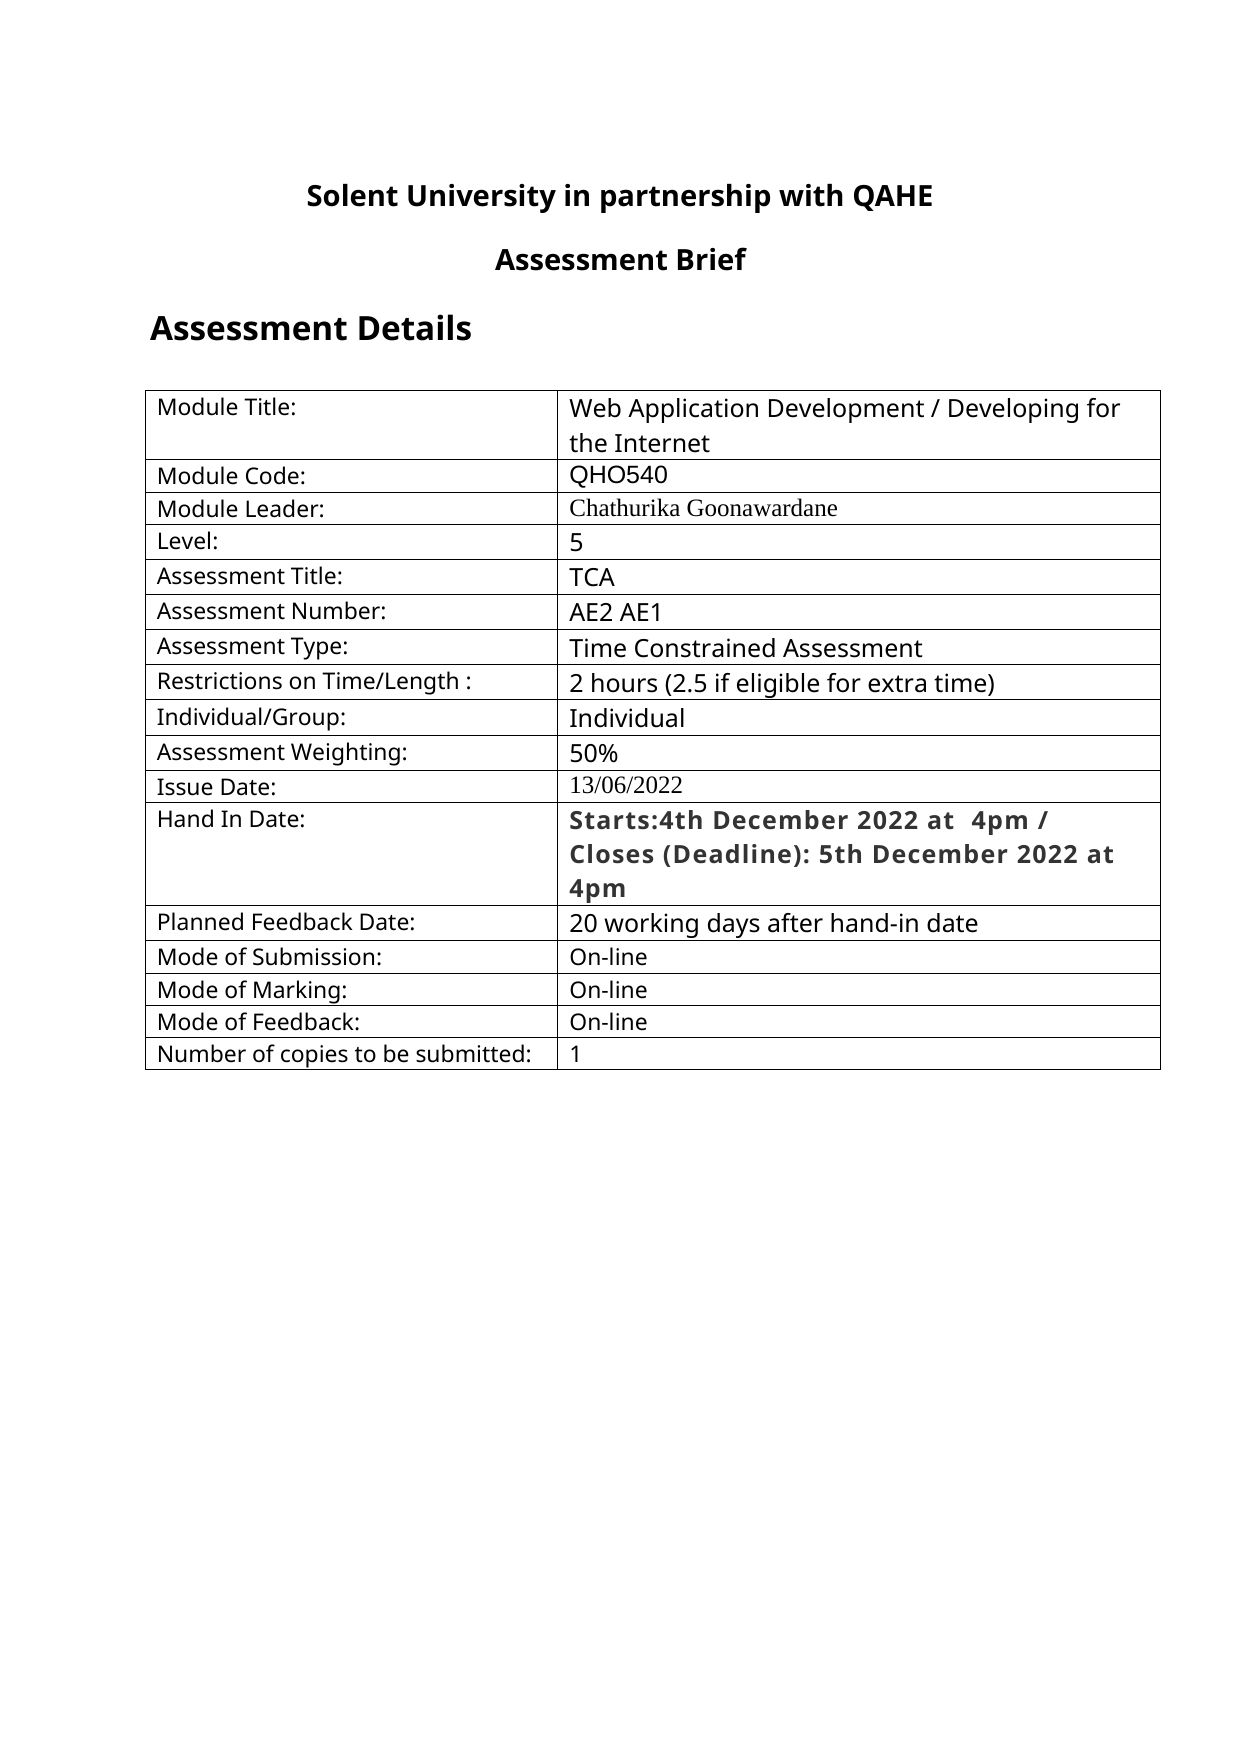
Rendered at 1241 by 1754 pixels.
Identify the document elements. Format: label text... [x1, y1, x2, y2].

table_cell 5 [558, 525, 1160, 559]
table_cell Planned Feedback Date: [146, 906, 557, 940]
subtitle Assessment Brief [150, 240, 1090, 279]
table_cell 2 hours (2.5 if eligible for extra time) [558, 665, 1160, 699]
table_header Module Title: [146, 391, 557, 459]
table_cell On-line [558, 1006, 1160, 1037]
table_cell Assessment Type: [146, 630, 557, 664]
table_cell 1 [558, 1038, 1160, 1069]
table_cell Module Code: [146, 460, 557, 492]
table_cell 13/06/2022 [558, 771, 1160, 802]
table_header Web Application Development / Developing for the Internet [558, 391, 1160, 459]
table_cell On-line [558, 974, 1160, 1005]
table_cell Module Leader: [146, 493, 557, 524]
table_cell Assessment Title: [146, 560, 557, 594]
table_cell Assessment Weighting: [146, 736, 557, 769]
table_cell Mode of Submission: [146, 941, 557, 972]
table_cell Starts:4th December 2022 at 4pm / Closes (Deadline): 5th December 2022 at 4pm [626, 803, 1160, 905]
table_cell 20 working days after hand-in date [558, 906, 1160, 940]
table_cell 50% [558, 736, 1160, 769]
table_cell Issue Date: [146, 771, 557, 802]
table_cell Assessment Number: [146, 595, 557, 629]
table_cell Individual [558, 700, 1160, 734]
subtitle Assessment Details [150, 304, 1090, 350]
table_cell Mode of Marking: [146, 974, 557, 1005]
table_cell QHO540 [558, 460, 1160, 492]
table_cell Individual/Group: [146, 700, 557, 734]
subtitle Solent University in partnership with QAHE [150, 175, 1090, 215]
table_cell Restrictions on Time/Length : [146, 665, 557, 699]
table_cell Number of copies to be submitted: [146, 1038, 557, 1069]
table_cell On-line [558, 941, 1160, 972]
table_cell TCA [558, 560, 1160, 594]
table_cell Hand In Date: [146, 803, 557, 905]
table_cell Time Constrained Assessment [558, 630, 1160, 664]
table_cell Level: [146, 525, 557, 559]
table_cell AE2 AE1 [558, 595, 1160, 629]
table_cell Mode of Feedback: [146, 1006, 557, 1037]
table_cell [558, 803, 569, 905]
table_cell Chathurika Goonawardane [558, 493, 1160, 524]
